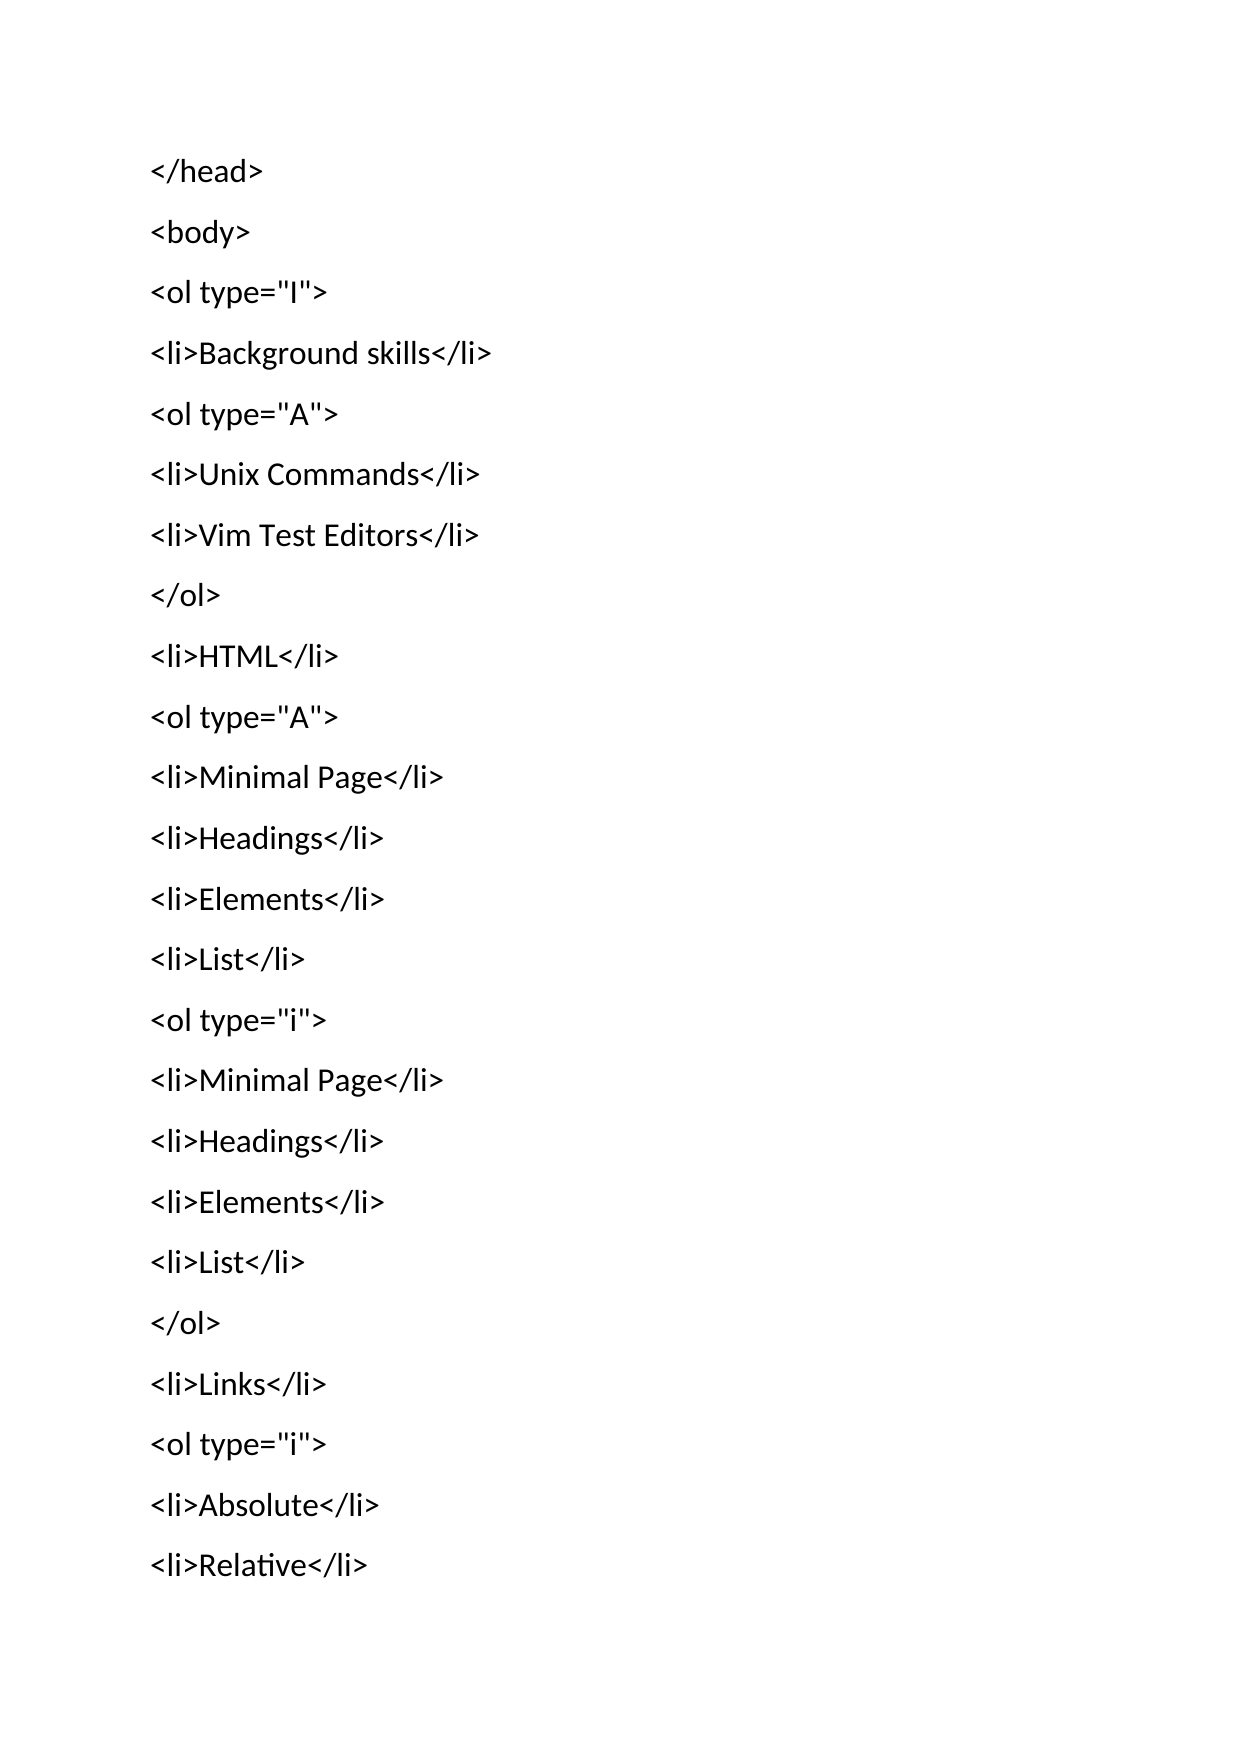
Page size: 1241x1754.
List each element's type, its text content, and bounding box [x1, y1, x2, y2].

text <li>Minimal Page</li> [150, 756, 1090, 797]
text <li>Absolute</li> [150, 1484, 1090, 1524]
text </head> [150, 150, 1090, 191]
text <ol type="i"> [150, 999, 1090, 1039]
text <ol type="I"> [150, 271, 1090, 312]
text <ol type="i"> [150, 1423, 1090, 1464]
text <li>Headings</li> [150, 817, 1090, 858]
text <li>Headings</li> [150, 1120, 1090, 1161]
text <li>List</li> [150, 1241, 1090, 1282]
text <li>Vim Test Editors</li> [150, 514, 1090, 554]
text <li>Unix Commands</li> [150, 453, 1090, 494]
text </ol> [150, 574, 1090, 615]
text <body> [150, 211, 1090, 251]
text <li>Elements</li> [150, 1181, 1090, 1221]
text <li>HTML</li> [150, 635, 1090, 676]
text <ol type="A"> [150, 696, 1090, 736]
text <li>Links</li> [150, 1362, 1090, 1403]
text <li>Background skills</li> [150, 332, 1090, 373]
text <li>Relative</li> [150, 1544, 1090, 1585]
text <li>Elements</li> [150, 877, 1090, 918]
text <li>Minimal Page</li> [150, 1059, 1090, 1100]
text <li>List</li> [150, 938, 1090, 979]
text </ol> [150, 1302, 1090, 1343]
text <ol type="A"> [150, 392, 1090, 433]
